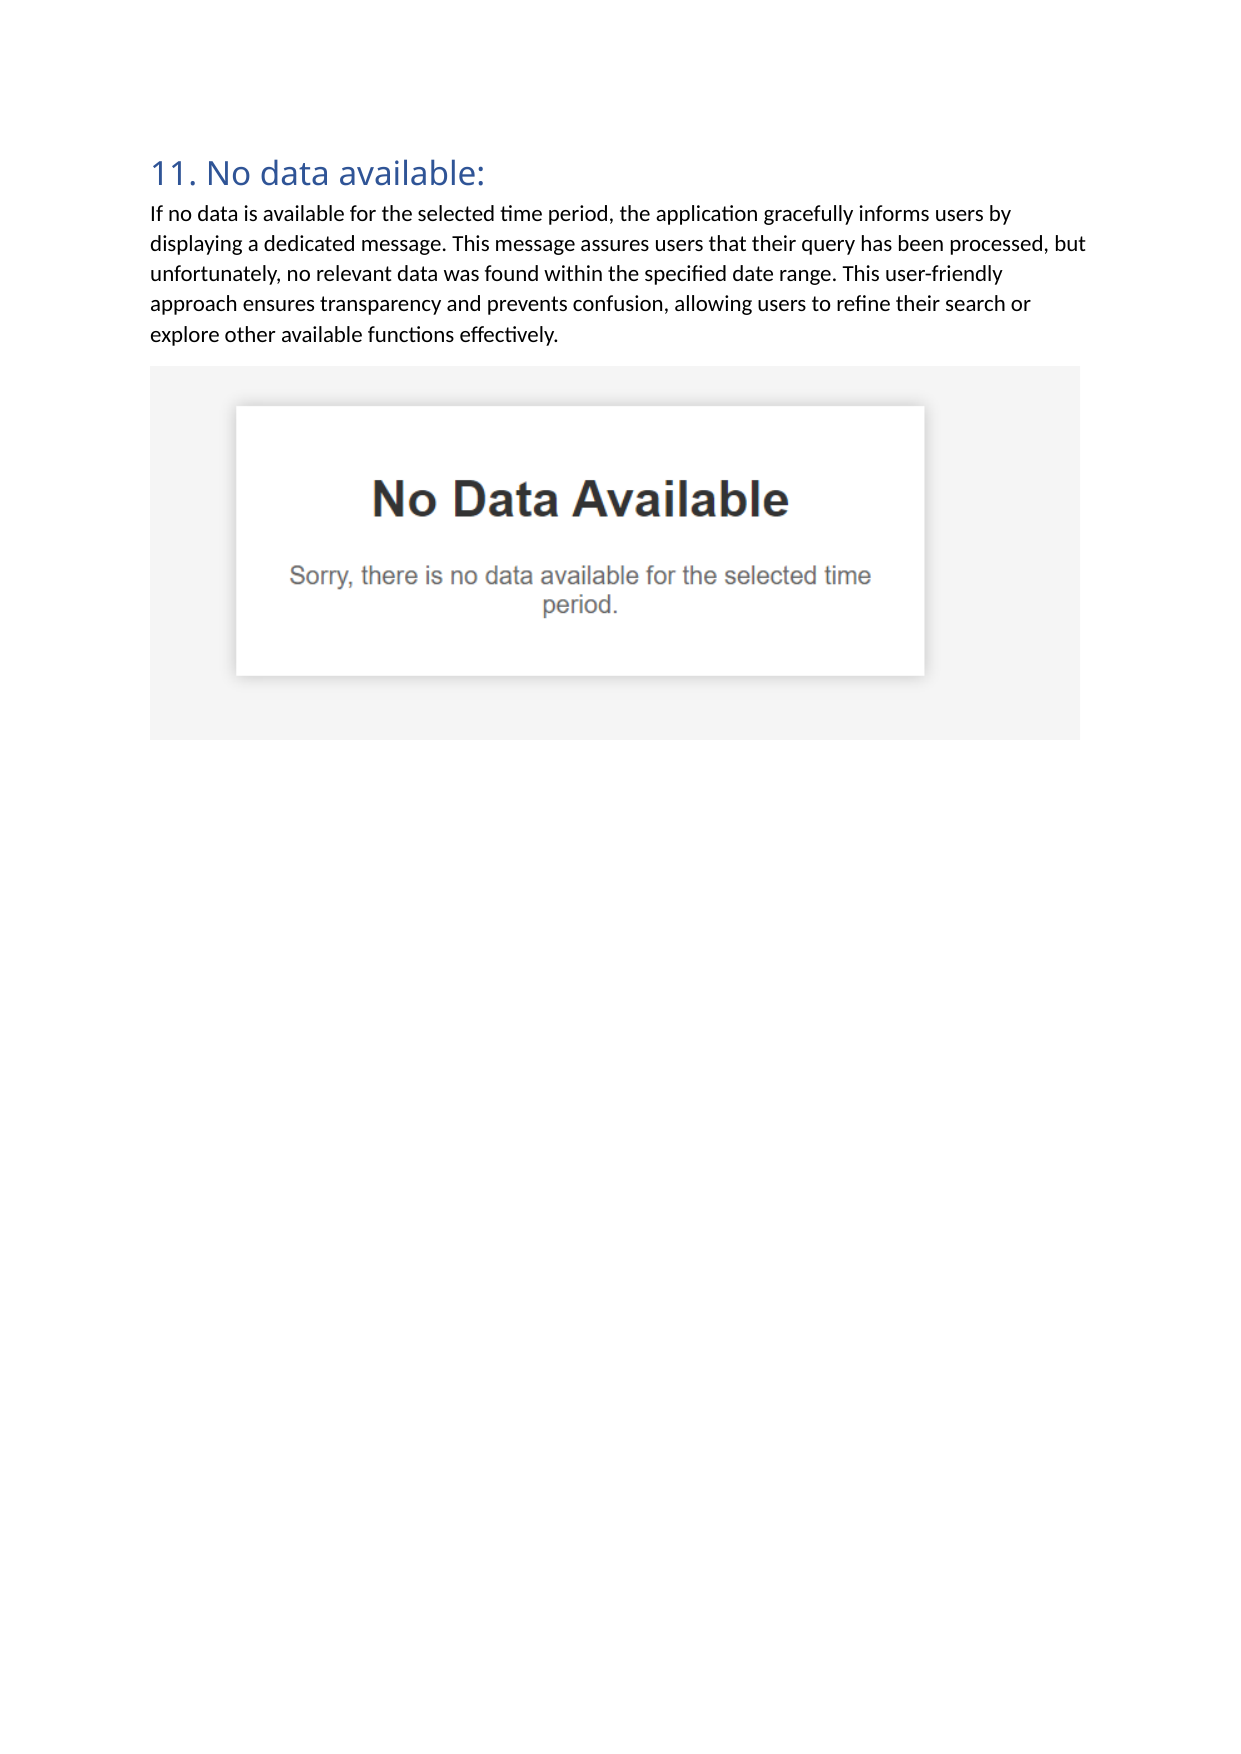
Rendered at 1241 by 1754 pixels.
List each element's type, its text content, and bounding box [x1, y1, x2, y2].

text If no data is available for the selected time period, the application gracefully informs users by displaying a dedicated message. This message assures users that their query has been processed, but unfortunately, no relevant data was found within the specified date range. This user-friendly approach ensures transparency and prevents confusion, allowing users to refine their search or explore other available functions effectively. [150, 199, 1090, 348]
subtitle 11. No data available: [150, 150, 1090, 195]
picture [150, 366, 1080, 740]
